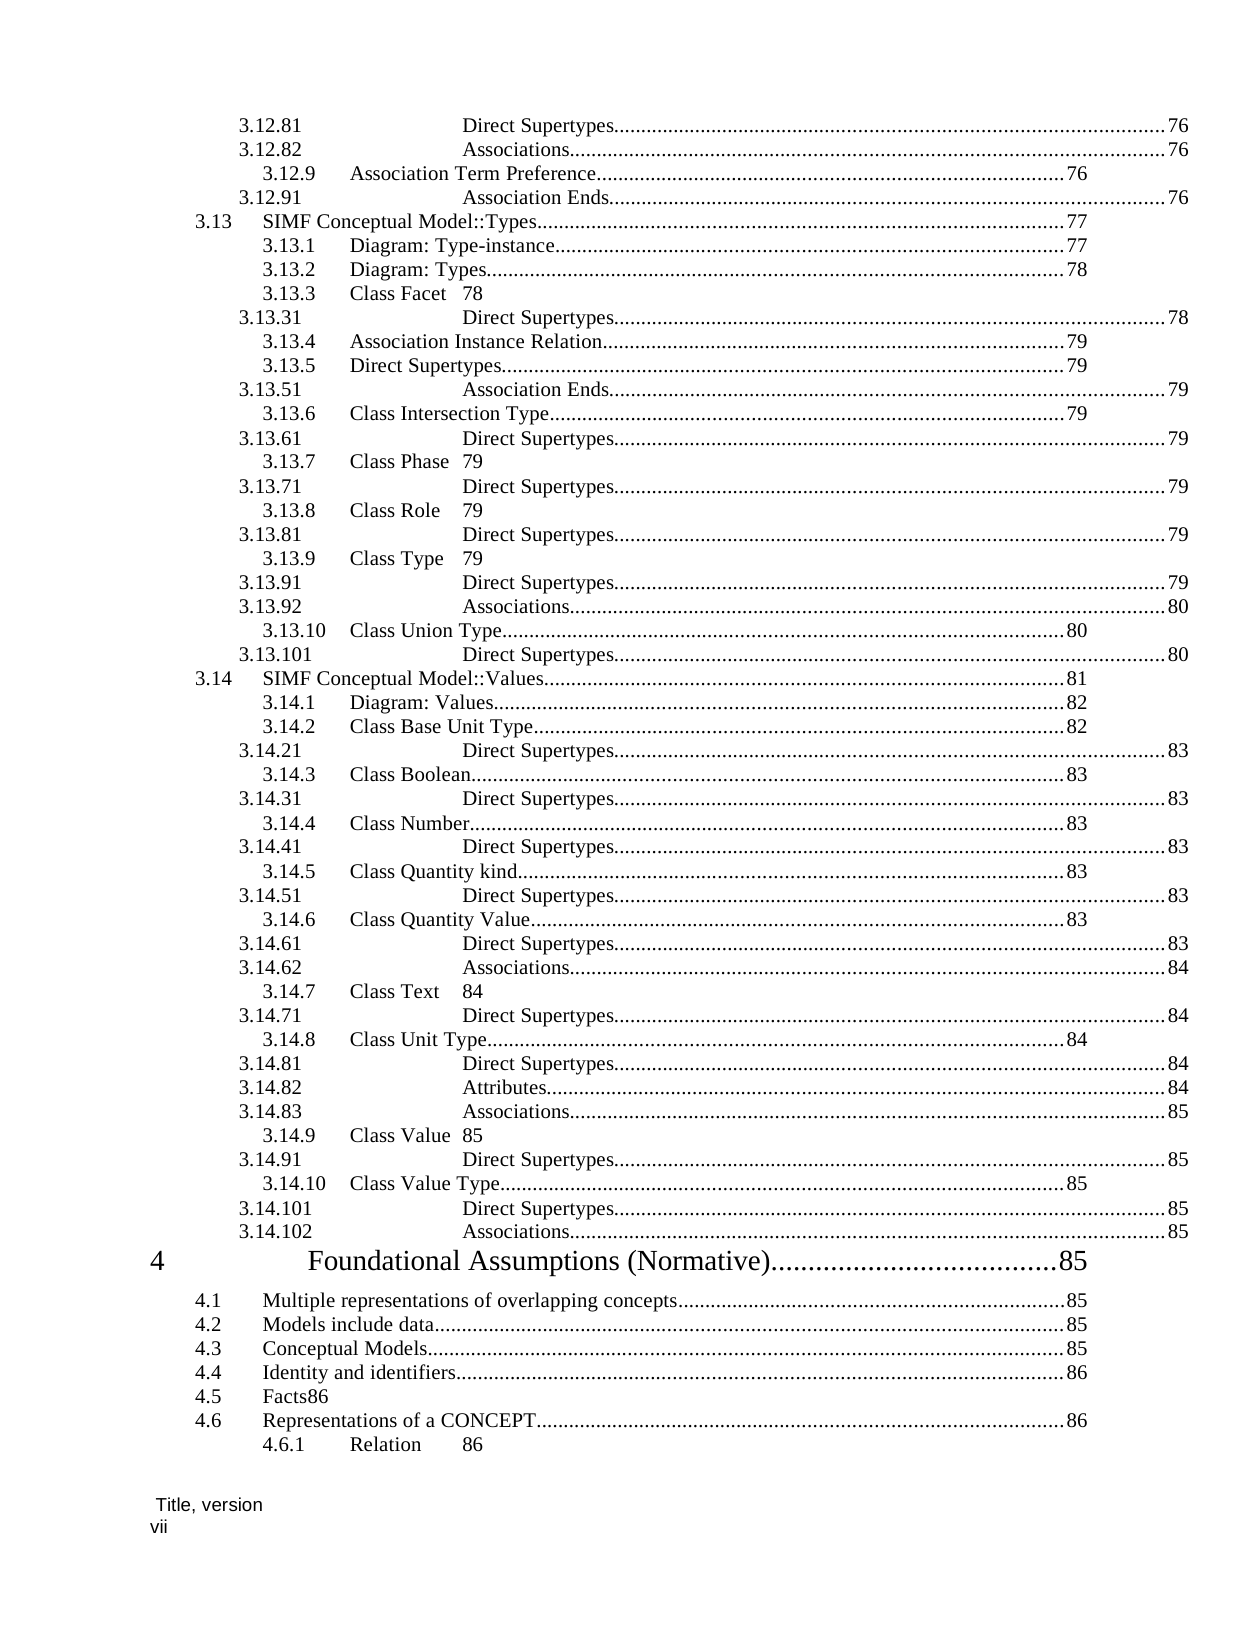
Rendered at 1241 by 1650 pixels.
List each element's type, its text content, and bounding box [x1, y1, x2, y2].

text 4.5 Facts 86 [195, 1384, 1165, 1408]
text 3.14.3 Class Boolean 83 [262, 762, 1165, 786]
text 3.14.83 Associations 85 [238, 1099, 1165, 1123]
text 4.6 Representations of a CONCEPT 86 [195, 1408, 1165, 1432]
text 3.13.6 Class Intersection Type 79 [262, 401, 1165, 425]
text 4.1 Multiple representations of overlapping concepts 85 [195, 1287, 1165, 1311]
text 3.12.91 Association Ends 76 [238, 185, 1165, 209]
text 3.13.8 Class Role 79 [262, 497, 1165, 522]
text 3.13.61 Direct Supertypes 79 [238, 425, 1165, 449]
text 3.13 SIMF Conceptual Model::Types 77 [195, 209, 1165, 233]
text 3.13.31 Direct Supertypes 78 [238, 305, 1165, 329]
text 3.14.10 Class Value Type 85 [262, 1171, 1165, 1195]
text 3.14.8 Class Unit Type 84 [262, 1027, 1165, 1051]
text 3.13.51 Association Ends 79 [238, 377, 1165, 401]
text 3.13.101 Direct Supertypes 80 [238, 642, 1165, 666]
text 3.13.10 Class Union Type 80 [262, 618, 1165, 642]
text 3.13.91 Direct Supertypes 79 [238, 570, 1165, 594]
text 3.13.92 Associations 80 [238, 594, 1165, 618]
text 3.14.62 Associations 84 [238, 955, 1165, 979]
text 3.14.82 Attributes 84 [238, 1075, 1165, 1099]
text 3.14.7 Class Text 84 [262, 979, 1165, 1003]
text 3.14.31 Direct Supertypes 83 [238, 786, 1165, 810]
text 3.14.101 Direct Supertypes 85 [238, 1195, 1165, 1219]
text 3.14.4 Class Number 83 [262, 810, 1165, 834]
text 3.14 SIMF Conceptual Model::Values 81 [195, 666, 1165, 690]
text 3.14.6 Class Quantity Value 83 [262, 907, 1165, 931]
text 3.12.82 Associations 76 [238, 137, 1165, 161]
text 3.14.102 Associations 85 [238, 1219, 1165, 1243]
text 3.13.7 Class Phase 79 [262, 449, 1165, 473]
text 3.13.5 Direct Supertypes 79 [262, 353, 1165, 377]
text 3.13.1 Diagram: Type-instance 77 [262, 233, 1165, 257]
text 3.14.21 Direct Supertypes 83 [238, 738, 1165, 762]
text 4 Foundational Assumptions (Normative) 85 [150, 1243, 1165, 1277]
text 3.14.5 Class Quantity kind 83 [262, 858, 1165, 882]
text 4.3 Conceptual Models 85 [195, 1336, 1165, 1359]
text 3.14.2 Class Base Unit Type 82 [262, 714, 1165, 738]
text 3.13.71 Direct Supertypes 79 [238, 473, 1165, 497]
text 3.12.9 Association Term Preference 76 [262, 161, 1165, 185]
text 3.14.61 Direct Supertypes 83 [238, 931, 1165, 955]
text 4.2 Models include data 85 [195, 1311, 1165, 1336]
text 4.4 Identity and identifiers 86 [195, 1359, 1165, 1384]
text 3.13.4 Association Instance Relation 79 [262, 329, 1165, 353]
text 3.14.51 Direct Supertypes 83 [238, 882, 1165, 907]
text 3.14.91 Direct Supertypes 85 [238, 1147, 1165, 1171]
text 3.14.41 Direct Supertypes 83 [238, 834, 1165, 858]
text 3.13.9 Class Type 79 [262, 546, 1165, 570]
text 3.13.3 Class Facet 78 [262, 281, 1165, 305]
text 3.13.81 Direct Supertypes 79 [238, 522, 1165, 546]
text 3.14.81 Direct Supertypes 84 [238, 1051, 1165, 1075]
text 3.14.9 Class Value 85 [262, 1123, 1165, 1147]
text 3.12.81 Direct Supertypes 76 [238, 112, 1165, 137]
text 3.13.2 Diagram: Types 78 [262, 257, 1165, 281]
text 3.14.1 Diagram: Values 82 [262, 690, 1165, 714]
text 4.6.1 Relation 86 [262, 1432, 1165, 1456]
text 3.14.71 Direct Supertypes 84 [238, 1003, 1165, 1027]
